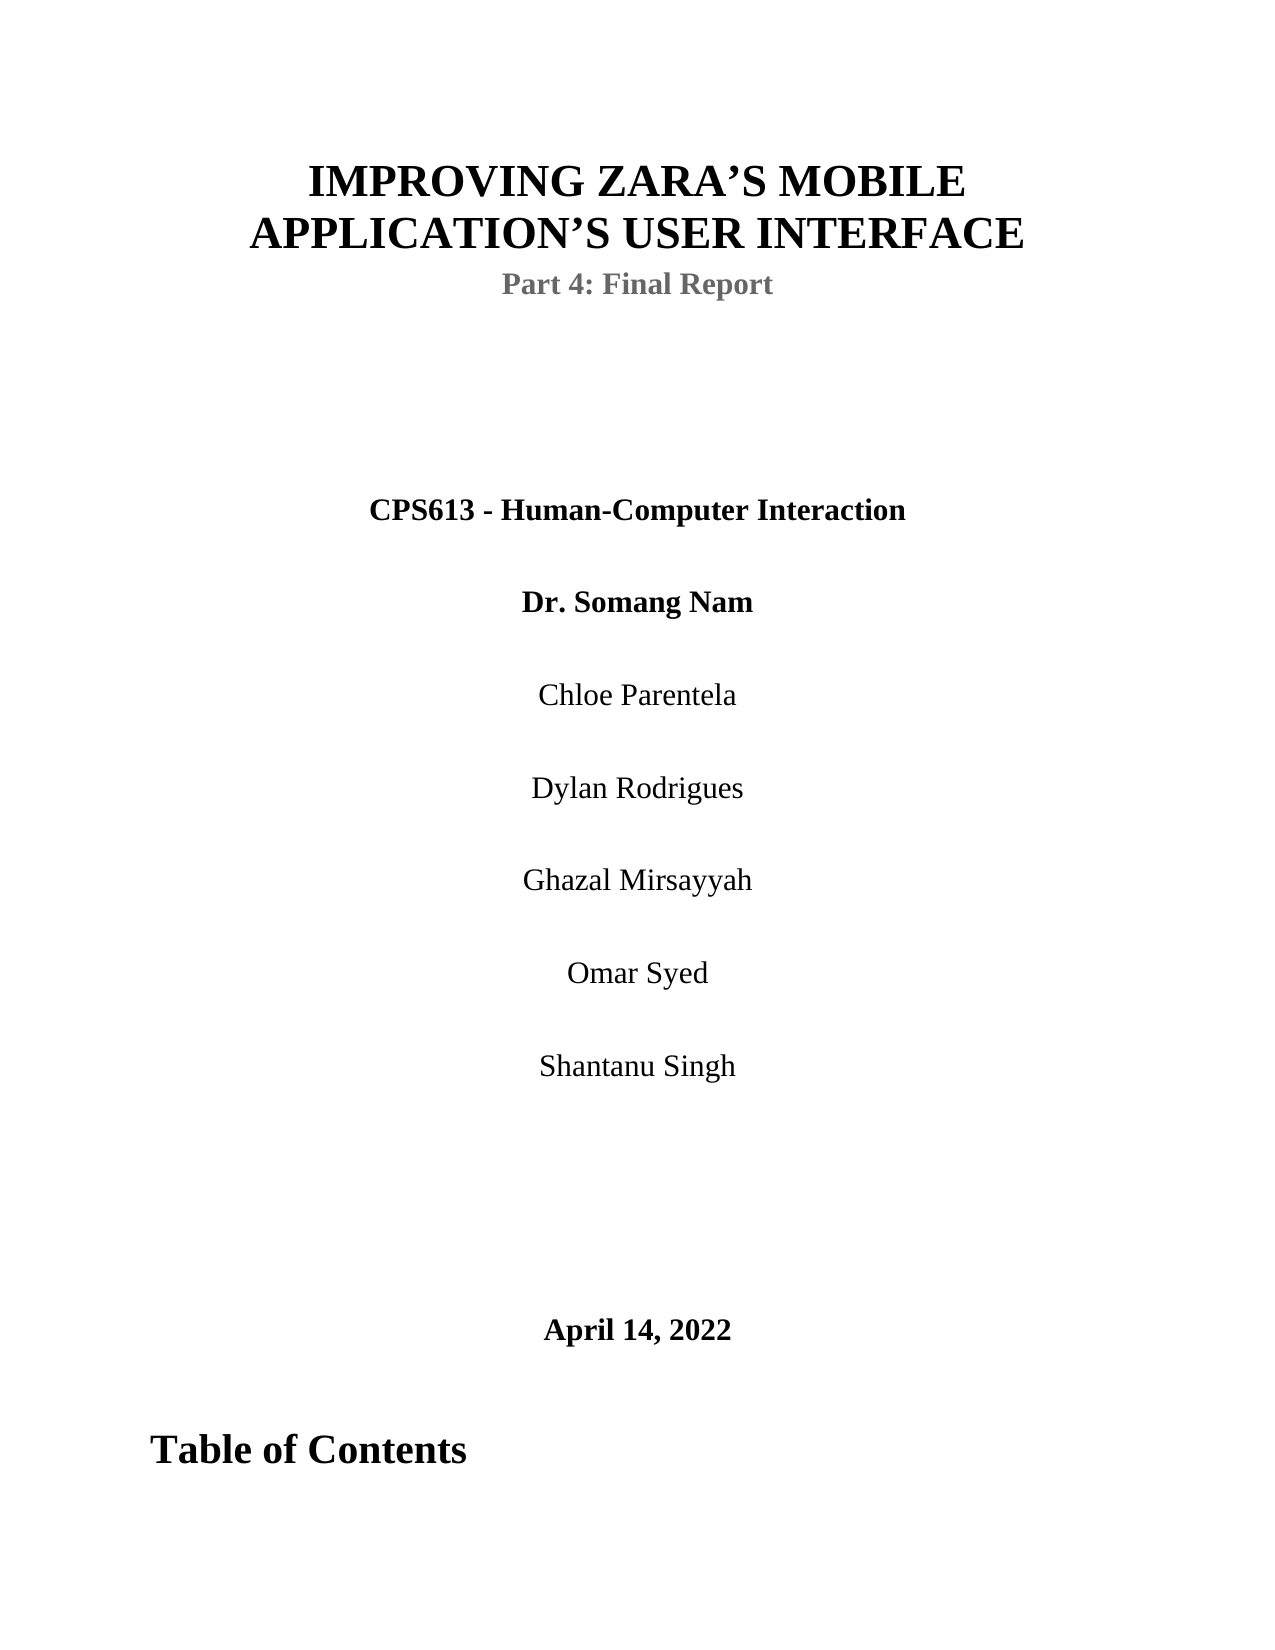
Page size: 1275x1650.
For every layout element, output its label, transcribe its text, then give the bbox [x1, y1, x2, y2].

title IMPROVING ZARA’S MOBILE APPLICATION’S USER INTERFACE [150, 153, 1125, 259]
text Dylan Rodrigues [150, 769, 1125, 805]
text Dr. Somang Nam [150, 583, 1125, 619]
text April 14, 2022 [150, 1311, 1125, 1347]
text Chloe Parentela [150, 676, 1125, 712]
text Shantanu Singh [150, 1047, 1125, 1083]
subtitle Part 4: Final Report [150, 265, 1125, 301]
text Omar Syed [150, 954, 1125, 990]
text Ghazal Mirsayyah [150, 862, 1125, 898]
subtitle Table of Contents [150, 1424, 1125, 1472]
text CPS613 - Human-Computer Interaction [150, 491, 1125, 527]
